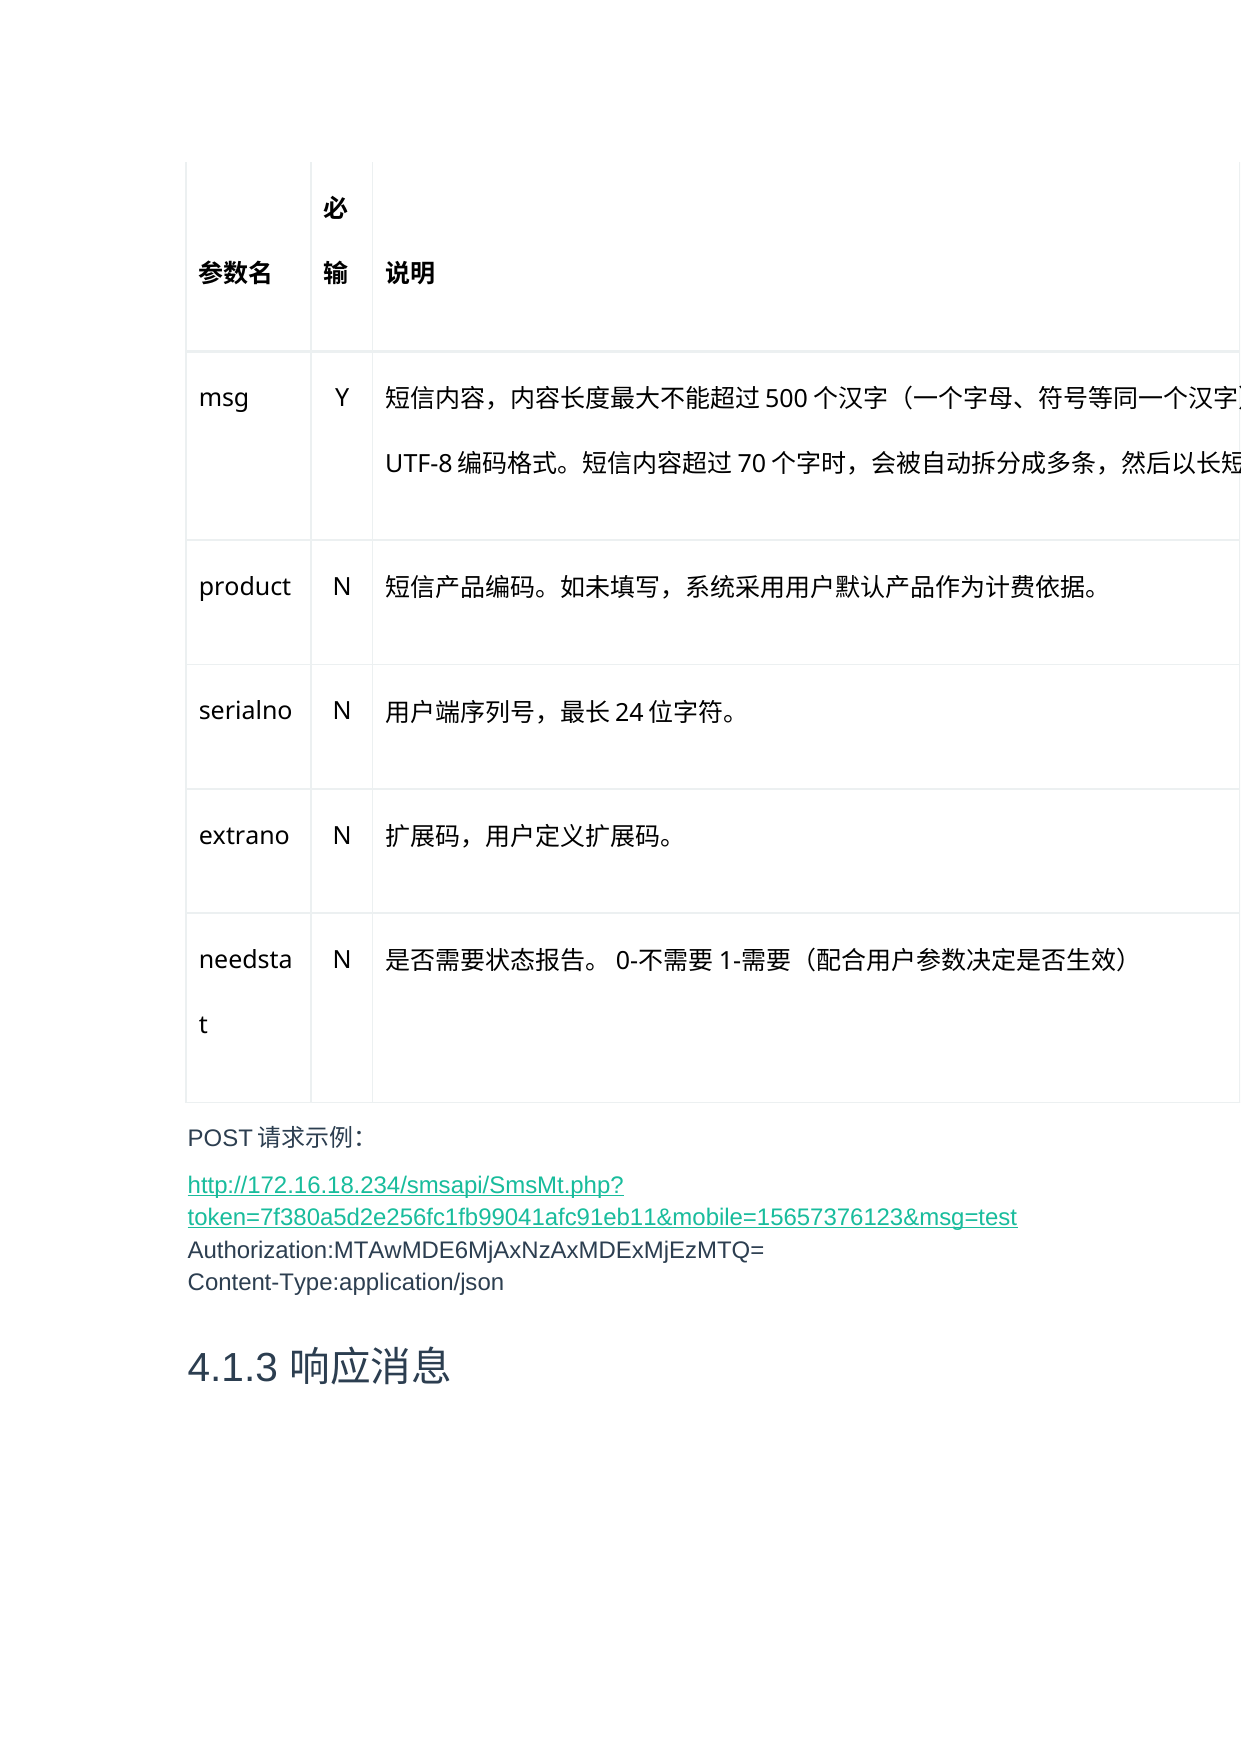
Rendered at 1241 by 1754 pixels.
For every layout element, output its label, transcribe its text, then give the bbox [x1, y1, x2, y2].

table_cell N [312, 541, 372, 663]
table_cell 扩展码，用户定义扩展码。 [373, 790, 1239, 912]
table_cell 用户端序列号，最长24位字符。 [373, 665, 1239, 788]
text 4.1.3 响应消息 [187, 1331, 1053, 1396]
table_cell needstat [187, 914, 310, 1102]
table_cell serialno [187, 665, 310, 788]
table_cell Y [312, 353, 372, 539]
text http://172.16.18.234/smsapi/SmsMt.php?token=7f380a5d2e256fc1fb99041afc91eb11&mobile=15657376123&msg=test [187, 1168, 1053, 1233]
table_header 参数名 [187, 162, 310, 350]
table_header 说明 [373, 162, 1239, 350]
table_cell N [312, 914, 372, 1102]
table_cell msg [187, 353, 310, 539]
table_cell product [187, 541, 310, 663]
table_cell 短信产品编码。如未填写，系统采用用户默认产品作为计费依据。 [373, 541, 1239, 663]
table_cell extrano [187, 790, 310, 912]
table_cell N [312, 665, 372, 788]
table_cell 是否需要状态报告。 0-不需要 1-需要（配合用户参数决定是否生效） [373, 914, 1239, 1102]
table_cell N [312, 790, 372, 912]
text Authorization:MTAwMDE6MjAxNzAxMDExMjEzMTQ= Content-Type:application/json [187, 1233, 1053, 1298]
table_header 必输 [312, 162, 372, 350]
table_cell 短信内容，内容长度最大不能超过500个汉字（一个字母、符号等同一个汉字），使用URL使用为UTF-8编码格式。短信内容超过70个字时，会被自动拆分成多条，然后以长短信的格式发送。 [373, 353, 1239, 539]
text POST请求示例： [187, 1103, 1053, 1168]
